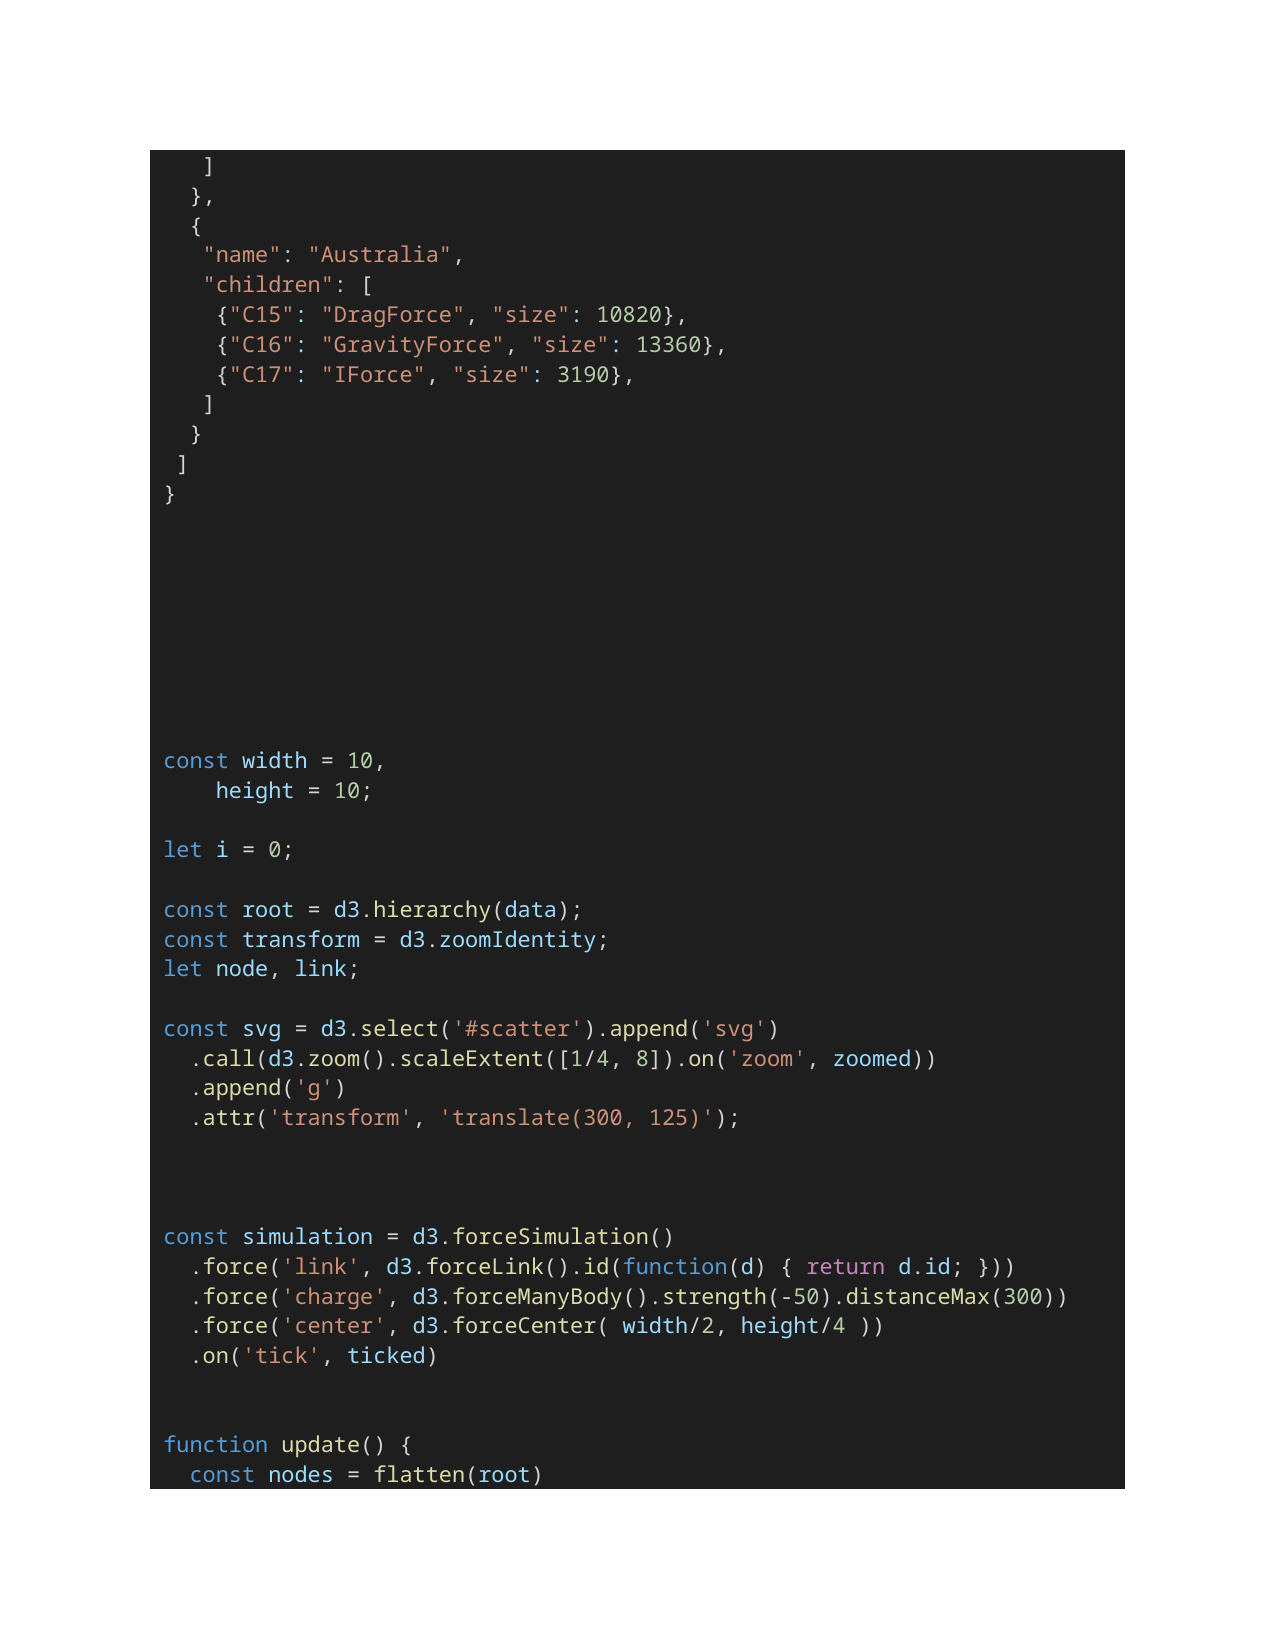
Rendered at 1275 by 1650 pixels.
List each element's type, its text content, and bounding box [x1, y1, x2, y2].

text .force('charge', d3.forceManyBody().strength(-50).distanceMax(300)) [150, 1281, 1125, 1310]
text } [150, 478, 1125, 507]
text "children": [ [150, 269, 1125, 299]
text ] [150, 448, 1125, 478]
text }, [150, 180, 1125, 209]
text .on('tick', ticked) [150, 1340, 1125, 1370]
text {"C17": "IForce", "size": 3190}, [150, 358, 1125, 388]
text function update() { [150, 1429, 1125, 1459]
text .attr('transform', 'translate(300, 125)'); [150, 1102, 1125, 1132]
text {"C15": "DragForce", "size": 10820}, [150, 299, 1125, 329]
text ] [150, 150, 1125, 180]
text let i = 0; [150, 834, 1125, 864]
text "name": "Australia", [150, 239, 1125, 269]
text const width = 10, [150, 745, 1125, 775]
text {"C16": "GravityForce", "size": 13360}, [150, 329, 1125, 358]
text .force('center', d3.forceCenter( width/2, height/4 )) [150, 1310, 1125, 1340]
text .append('g') [150, 1072, 1125, 1102]
text { [150, 209, 1125, 239]
text let node, link; [150, 953, 1125, 983]
text ] [150, 388, 1125, 418]
text height = 10; [150, 775, 1125, 804]
text const root = d3.hierarchy(data); [150, 894, 1125, 923]
text .force('link', d3.forceLink().id(function(d) { return d.id; })) [150, 1251, 1125, 1281]
text const svg = d3.select('#scatter').append('svg') [150, 1013, 1125, 1043]
text const simulation = d3.forceSimulation() [150, 1221, 1125, 1251]
text .call(d3.zoom().scaleExtent([1/4, 8]).on('zoom', zoomed)) [150, 1043, 1125, 1072]
text } [150, 418, 1125, 448]
text const transform = d3.zoomIdentity; [150, 923, 1125, 953]
text const nodes = flatten(root) [150, 1459, 1125, 1489]
